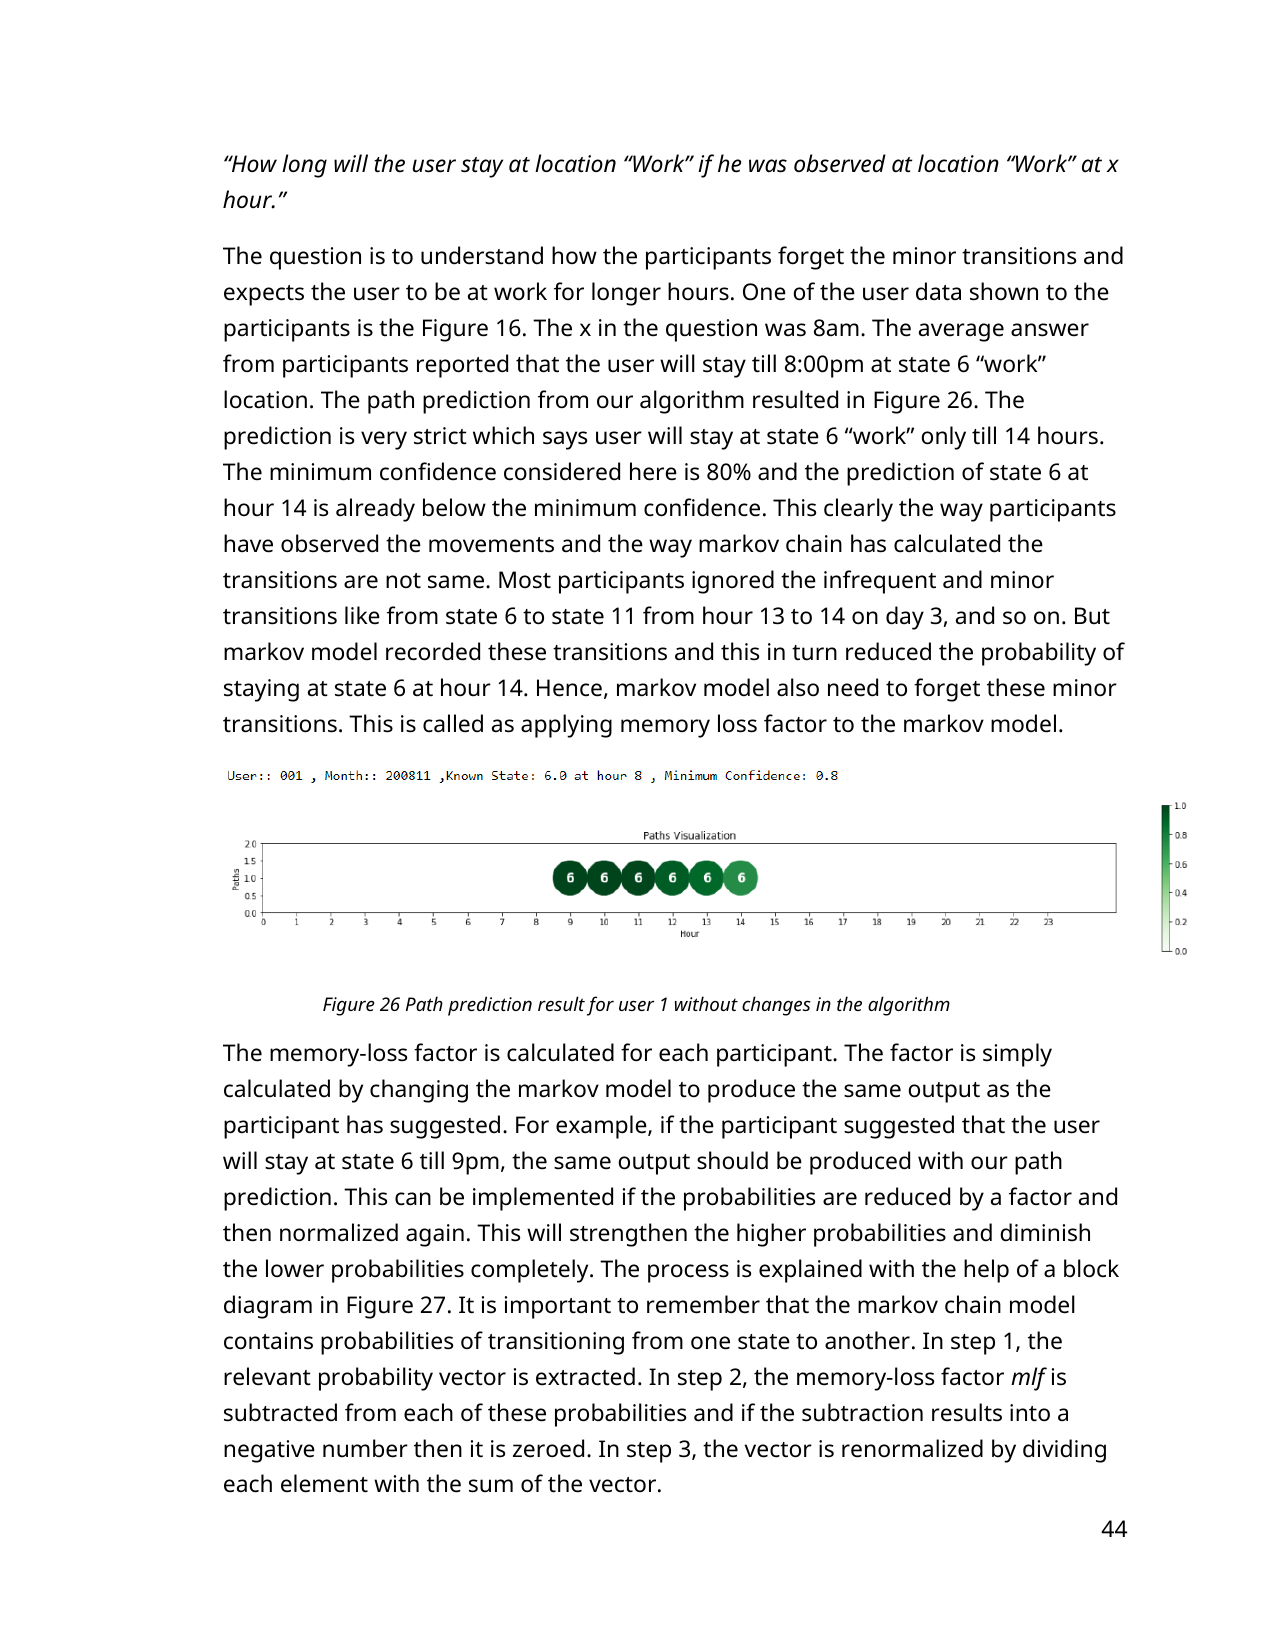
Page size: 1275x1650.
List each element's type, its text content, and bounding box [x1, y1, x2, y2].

text Figure 26 Path prediction result for user 1 without changes in the algorithm [148, 991, 1127, 1016]
picture [222, 764, 1203, 966]
text The memory-loss factor is calculated for each participant. The factor is simply calculated by changing the markov model to produce the same output as the participant has suggested. For example, if the participant suggested that the user will stay at state 6 till 9pm, the same output should be produced with our path prediction. This can be implemented if the probabilities are reduced by a factor and then normalized again. This will strengthen the higher probabilities and diminish the lower probabilities completely. The process is explained with the help of a block diagram in Figure 27. It is important to remember that the markov chain model contains probabilities of transitioning from one state to another. In step 1, the relevant probability vector is extracted. In step 2, the memory-loss factor mlf is subtracted from each of these probabilities and if the subtraction results into a negative number then it is zeroed. In step 3, the vector is renormalized by dividing each element with the sum of the vector. [223, 1037, 1127, 1500]
text “How long will the user stay at location “Work” if he was observed at location “Work” at x hour.” [223, 148, 1127, 215]
text The question is to understand how the participants forget the minor transitions and expects the user to be at work for longer hours. One of the user data shown to the participants is the Figure 16. The x in the question was 8am. The average answer from participants reported that the user will stay till 8:00pm at state 6 “work” location. The path prediction from our algorithm resulted in Figure 26. The prediction is very strict which says user will stay at state 6 “work” only till 14 hours. The minimum confidence considered here is 80% and the prediction of state 6 at hour 14 is already below the minimum confidence. This clearly the way participants have observed the movements and the way markov chain has calculated the transitions are not same. Most participants ignored the infrequent and minor transitions like from state 6 to state 11 from hour 13 to 14 on day 3, and so on. But markov model recorded these transitions and this in turn reduced the probability of staying at state 6 at hour 14. Hence, markov model also need to forget these minor transitions. This is called as applying memory loss factor to the markov model. [223, 240, 1127, 739]
